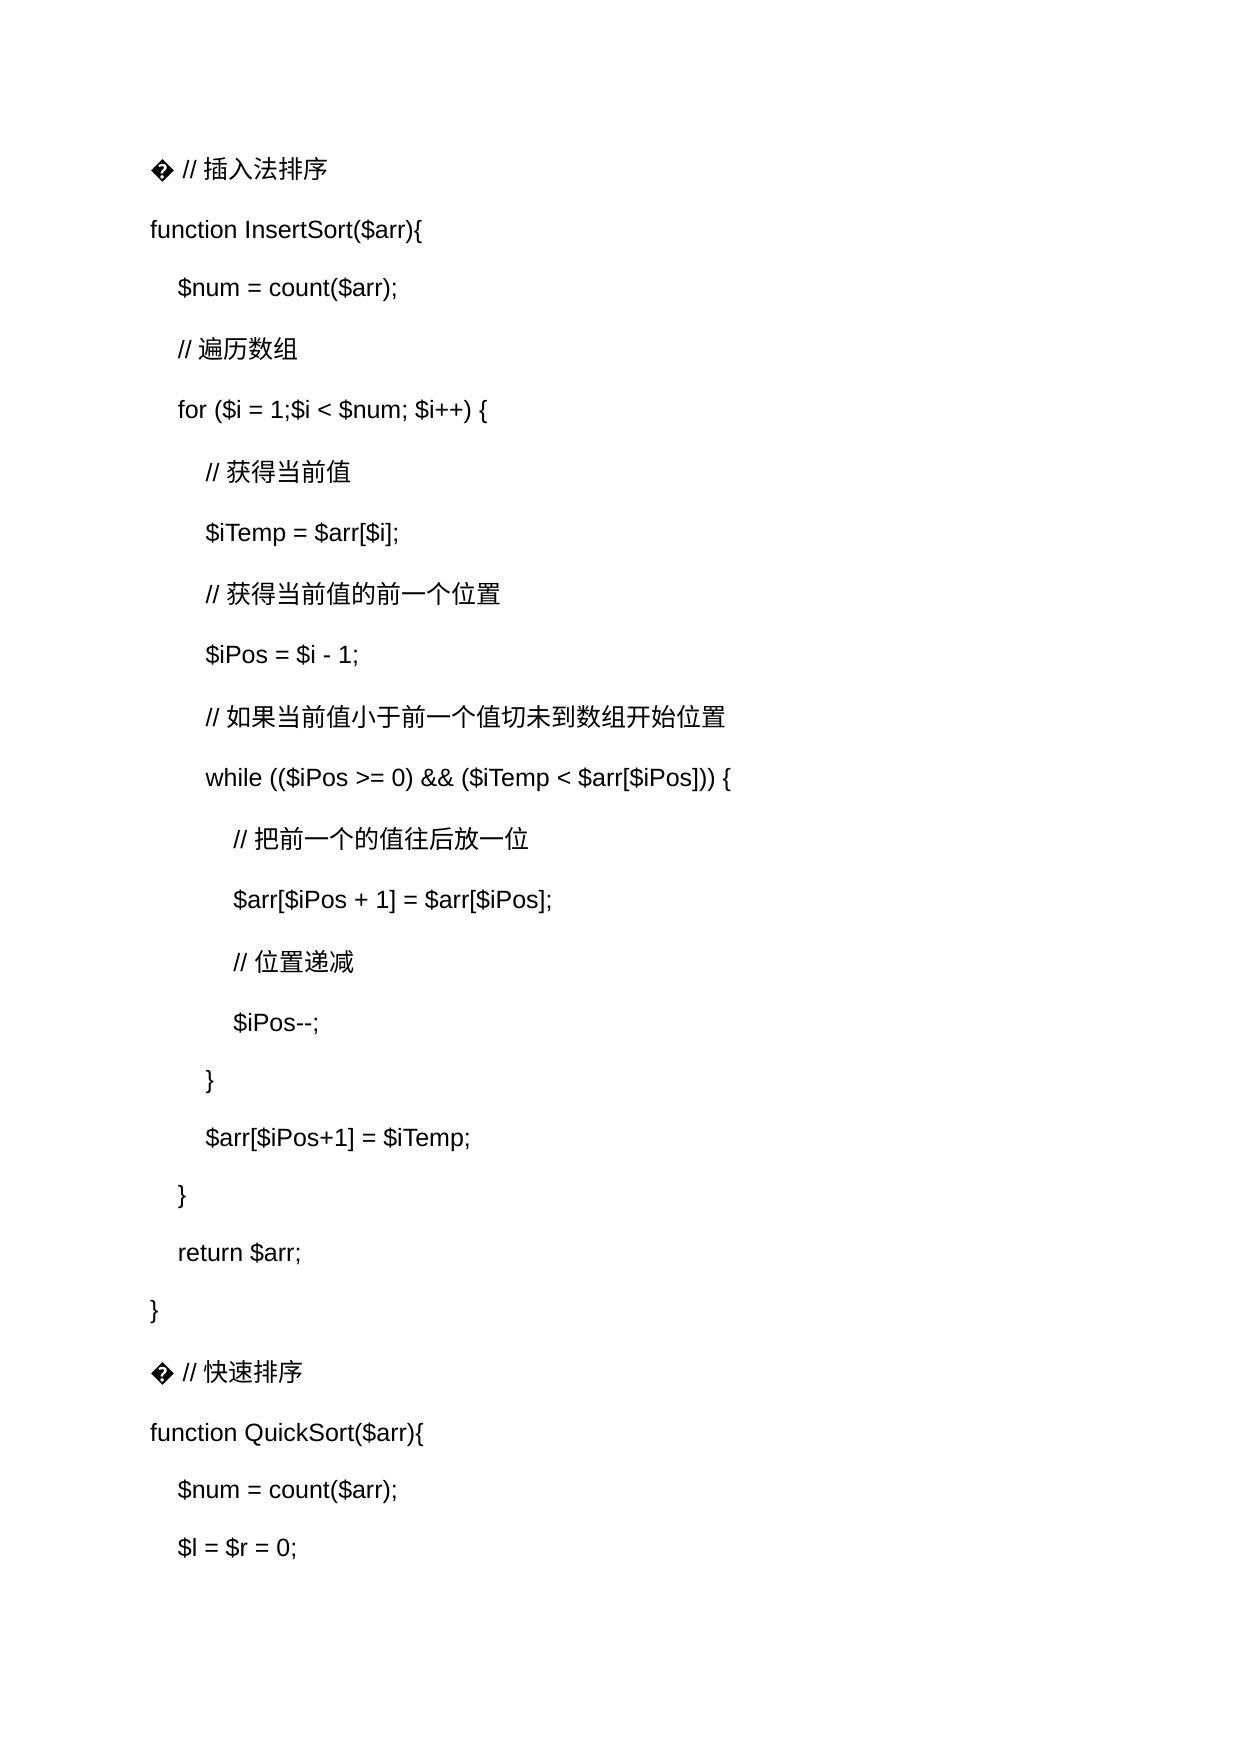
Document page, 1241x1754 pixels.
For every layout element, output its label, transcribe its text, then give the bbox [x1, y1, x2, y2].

text $arr[$iPos+1] = $iTemp; [150, 1122, 1090, 1151]
text // 位置递减 [150, 942, 1090, 979]
text function InsertSort($arr){ [150, 215, 1090, 244]
text // 如果当前值小于前一个值切未到数组开始位置 [150, 697, 1090, 734]
text // 遍历数组 [150, 330, 1090, 366]
text $iTemp = $arr[$i]; [150, 517, 1090, 546]
text // 获得当前值的前一个位置 [150, 575, 1090, 611]
text } [150, 1180, 1090, 1209]
text $arr[$iPos + 1] = $arr[$iPos]; [150, 885, 1090, 914]
text $num = count($arr); [150, 272, 1090, 301]
text � // 插入法排序 [150, 150, 1090, 186]
text $iPos--; [150, 1007, 1090, 1036]
text } [150, 1065, 1090, 1094]
text $num = count($arr); [150, 1475, 1090, 1504]
text � // 快速排序 [150, 1352, 1090, 1389]
text // 把前一个的值往后放一位 [150, 820, 1090, 856]
text return $arr; [150, 1237, 1090, 1266]
text $iPos = $i - 1; [150, 640, 1090, 669]
text } [150, 1295, 1090, 1324]
text // 获得当前值 [150, 452, 1090, 489]
text $l = $r = 0; [150, 1532, 1090, 1561]
text function QuickSort($arr){ [150, 1417, 1090, 1446]
text while (($iPos >= 0) && ($iTemp < $arr[$iPos])) { [150, 762, 1090, 791]
text for ($i = 1;$i < $num; $i++) { [150, 395, 1090, 424]
